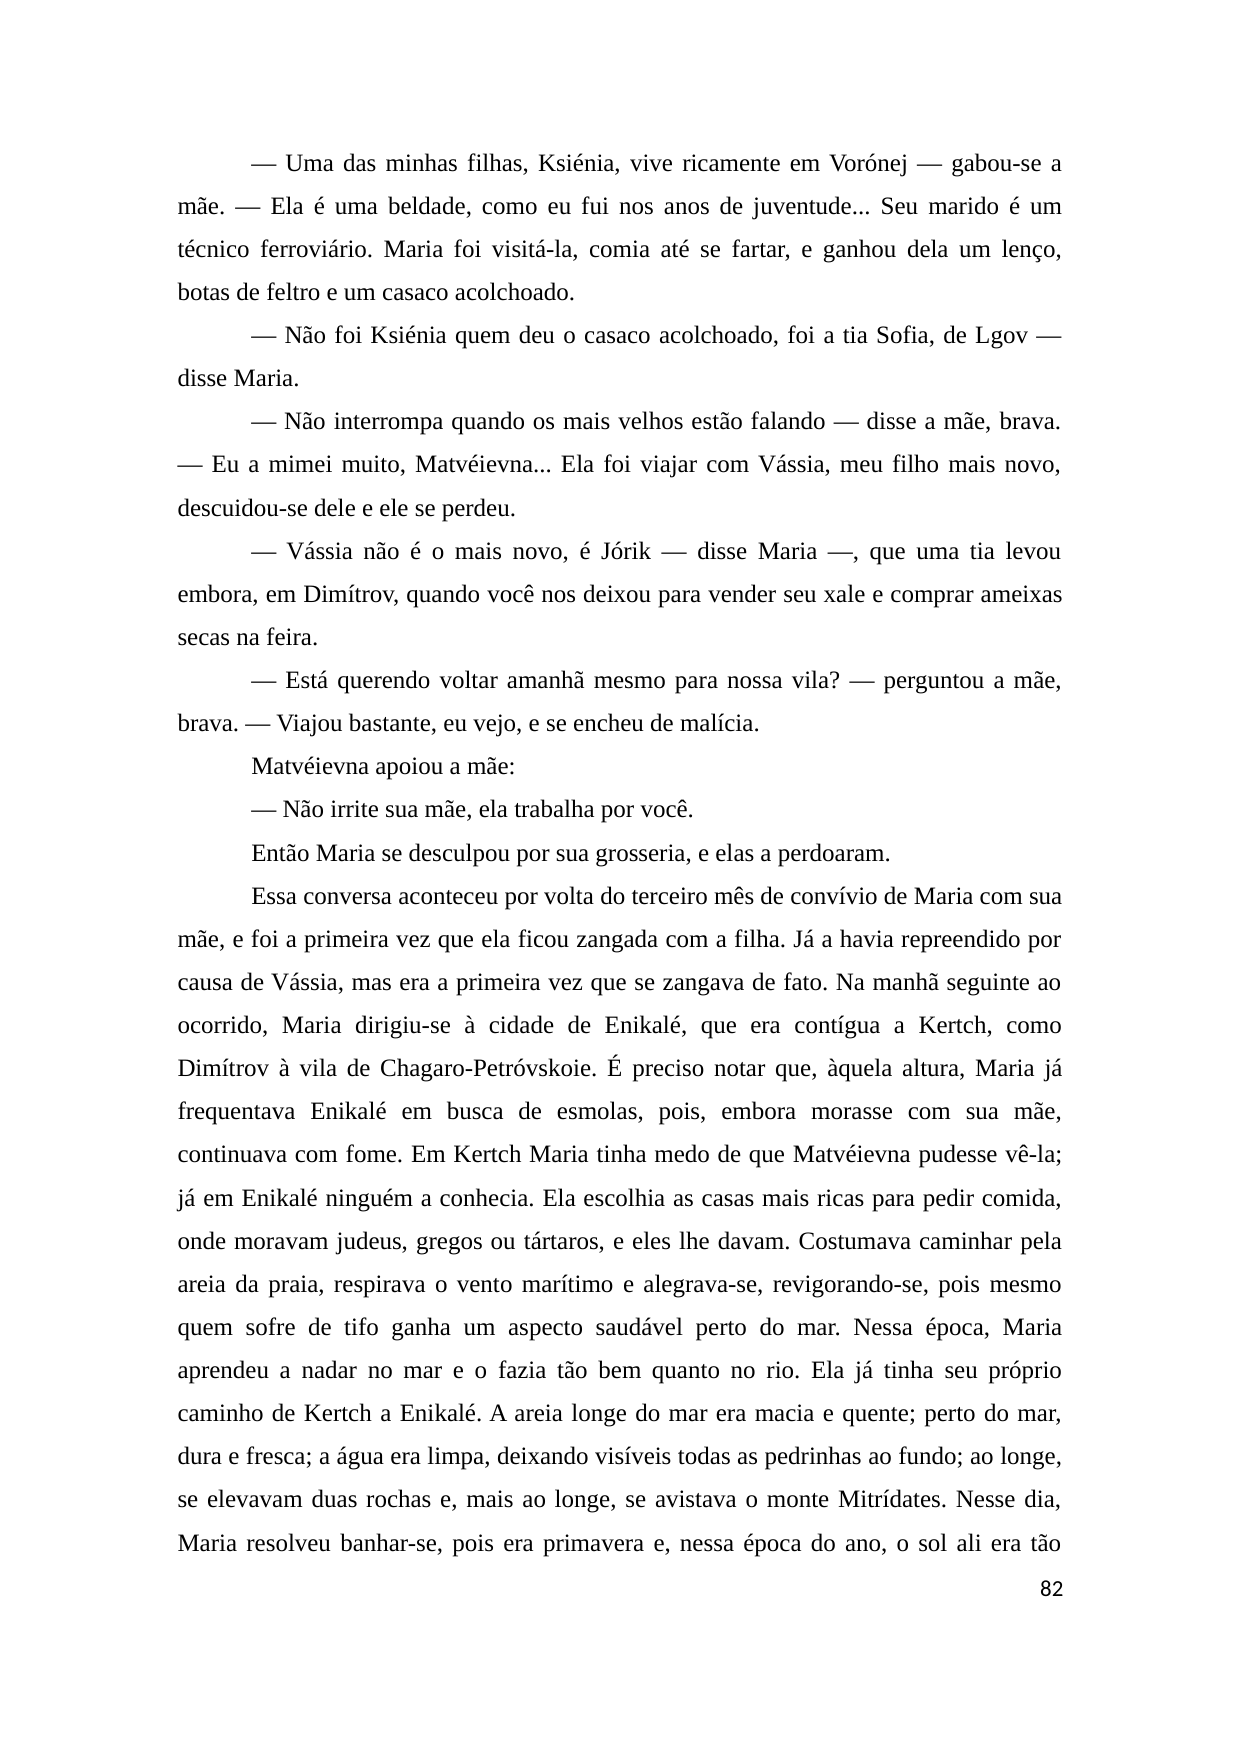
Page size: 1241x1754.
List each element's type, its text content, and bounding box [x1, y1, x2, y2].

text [177, 881, 1063, 1556]
text — Não foi Ksiénia quem deu o casaco acolchoado, foi a tia Sofia, de Lgov — disse Maria. [177, 320, 1063, 392]
text — Uma das minhas filhas, Ksiénia, vive ricamente em Vorónej — gabou-se a mãe. — Ela é uma beldade, como eu fui nos anos de juventude... Seu marido é um técnico ferroviário. Maria foi visitá-la, comia até se fartar, e ganhou dela um lenço, botas de feltro e um casaco acolchoado. [177, 148, 1063, 306]
text — Está querendo voltar amanhã mesmo para nossa vila? — perguntou a mãe, brava. — Viajou bastante, eu vejo, e se encheu de malícia. [177, 665, 1063, 737]
text — Vássia não é o mais novo, é Jórik — disse Maria —, que uma tia levou embora, em Dimítrov, quando você nos deixou para vender seu xale e comprar ameixas secas na feira. [177, 536, 1063, 651]
text — Não interrompa quando os mais velhos estão falando — disse a mãe, brava. — Eu a mimei muito, Matvéievna... Ela foi viajar com Vássia, meu filho mais novo, descuidou-se dele e ele se perdeu. [177, 406, 1063, 521]
text — Não irrite sua mãe, ela trabalha por você. [177, 794, 1063, 823]
text Então Maria se desculpou por sua grosseria, e elas a perdoaram. [177, 838, 1063, 866]
text Matvéievna apoiou a mãe: [177, 751, 1063, 780]
